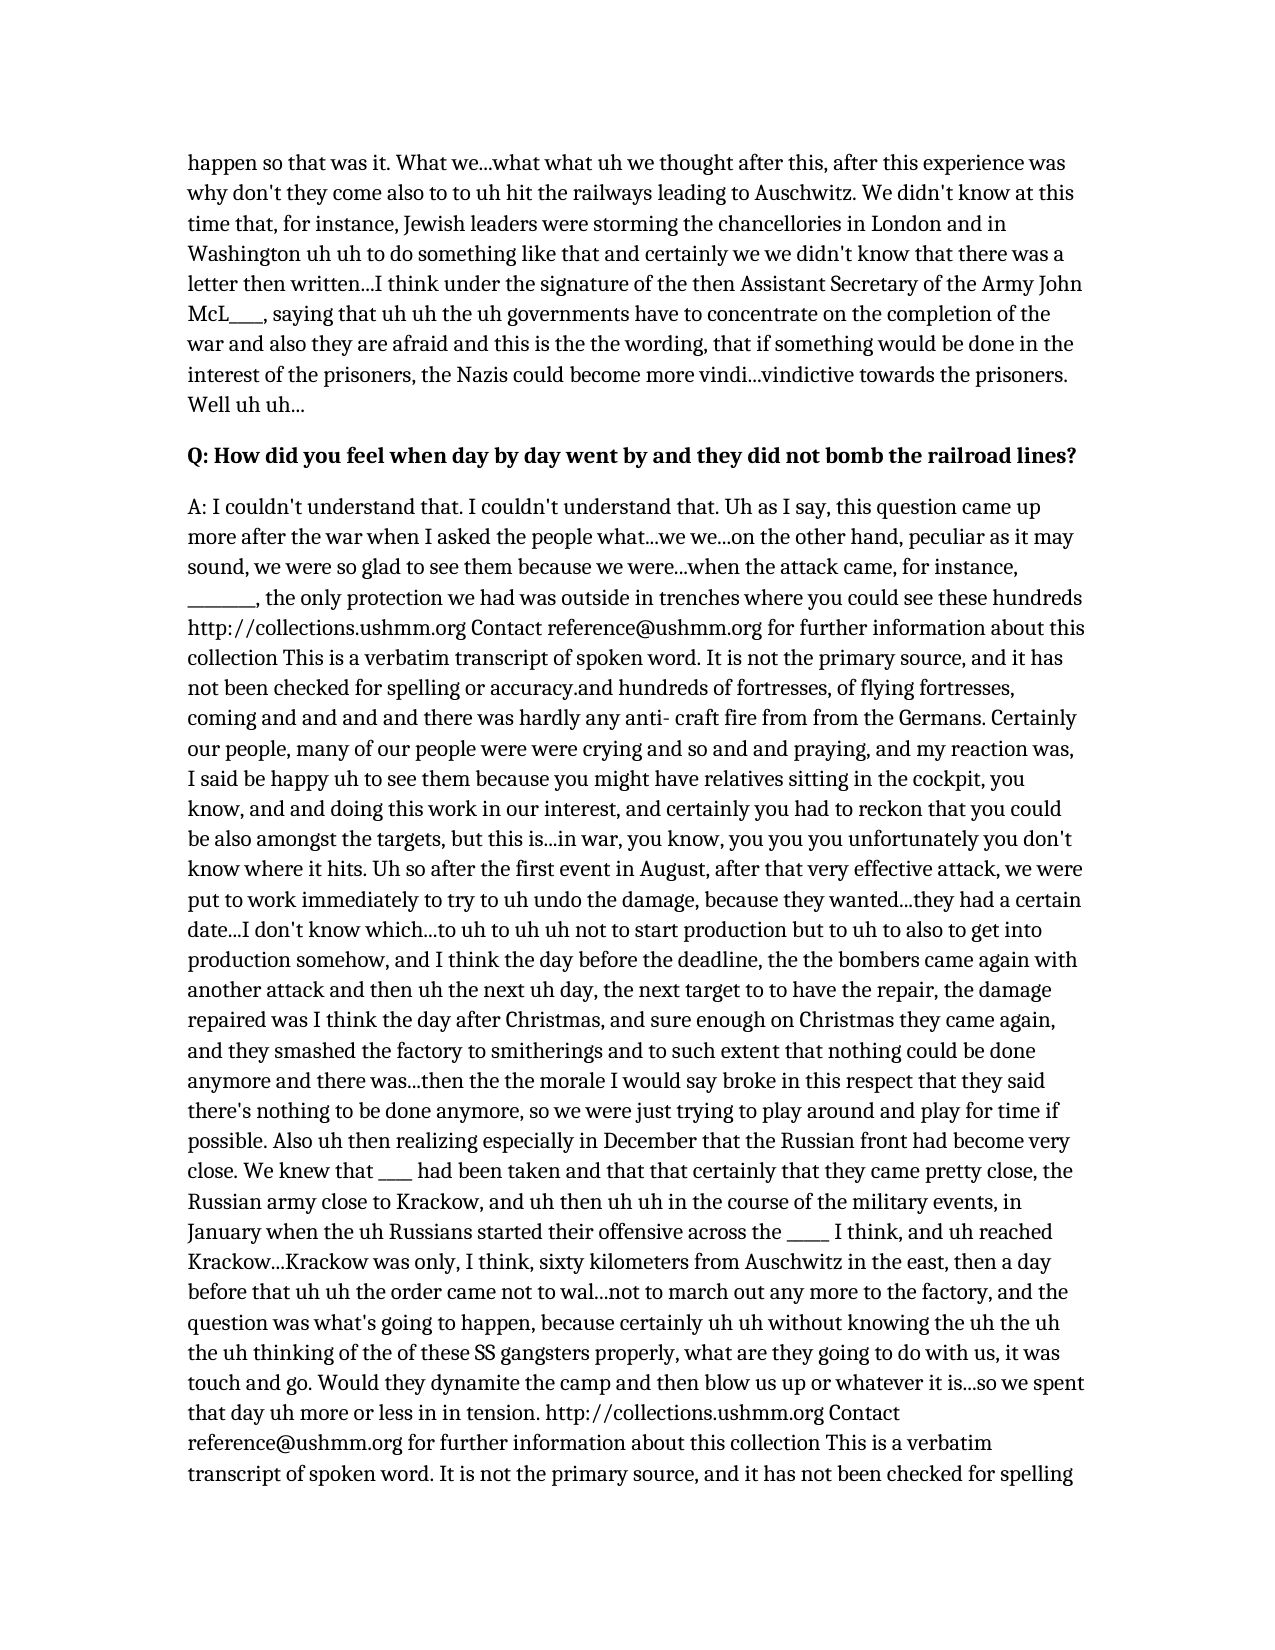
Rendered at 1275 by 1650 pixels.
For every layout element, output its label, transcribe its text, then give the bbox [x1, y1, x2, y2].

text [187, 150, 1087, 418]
text Q: How did you feel when day by day went by and they did not bomb the railroad lines? [187, 443, 1087, 469]
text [187, 494, 1087, 1487]
